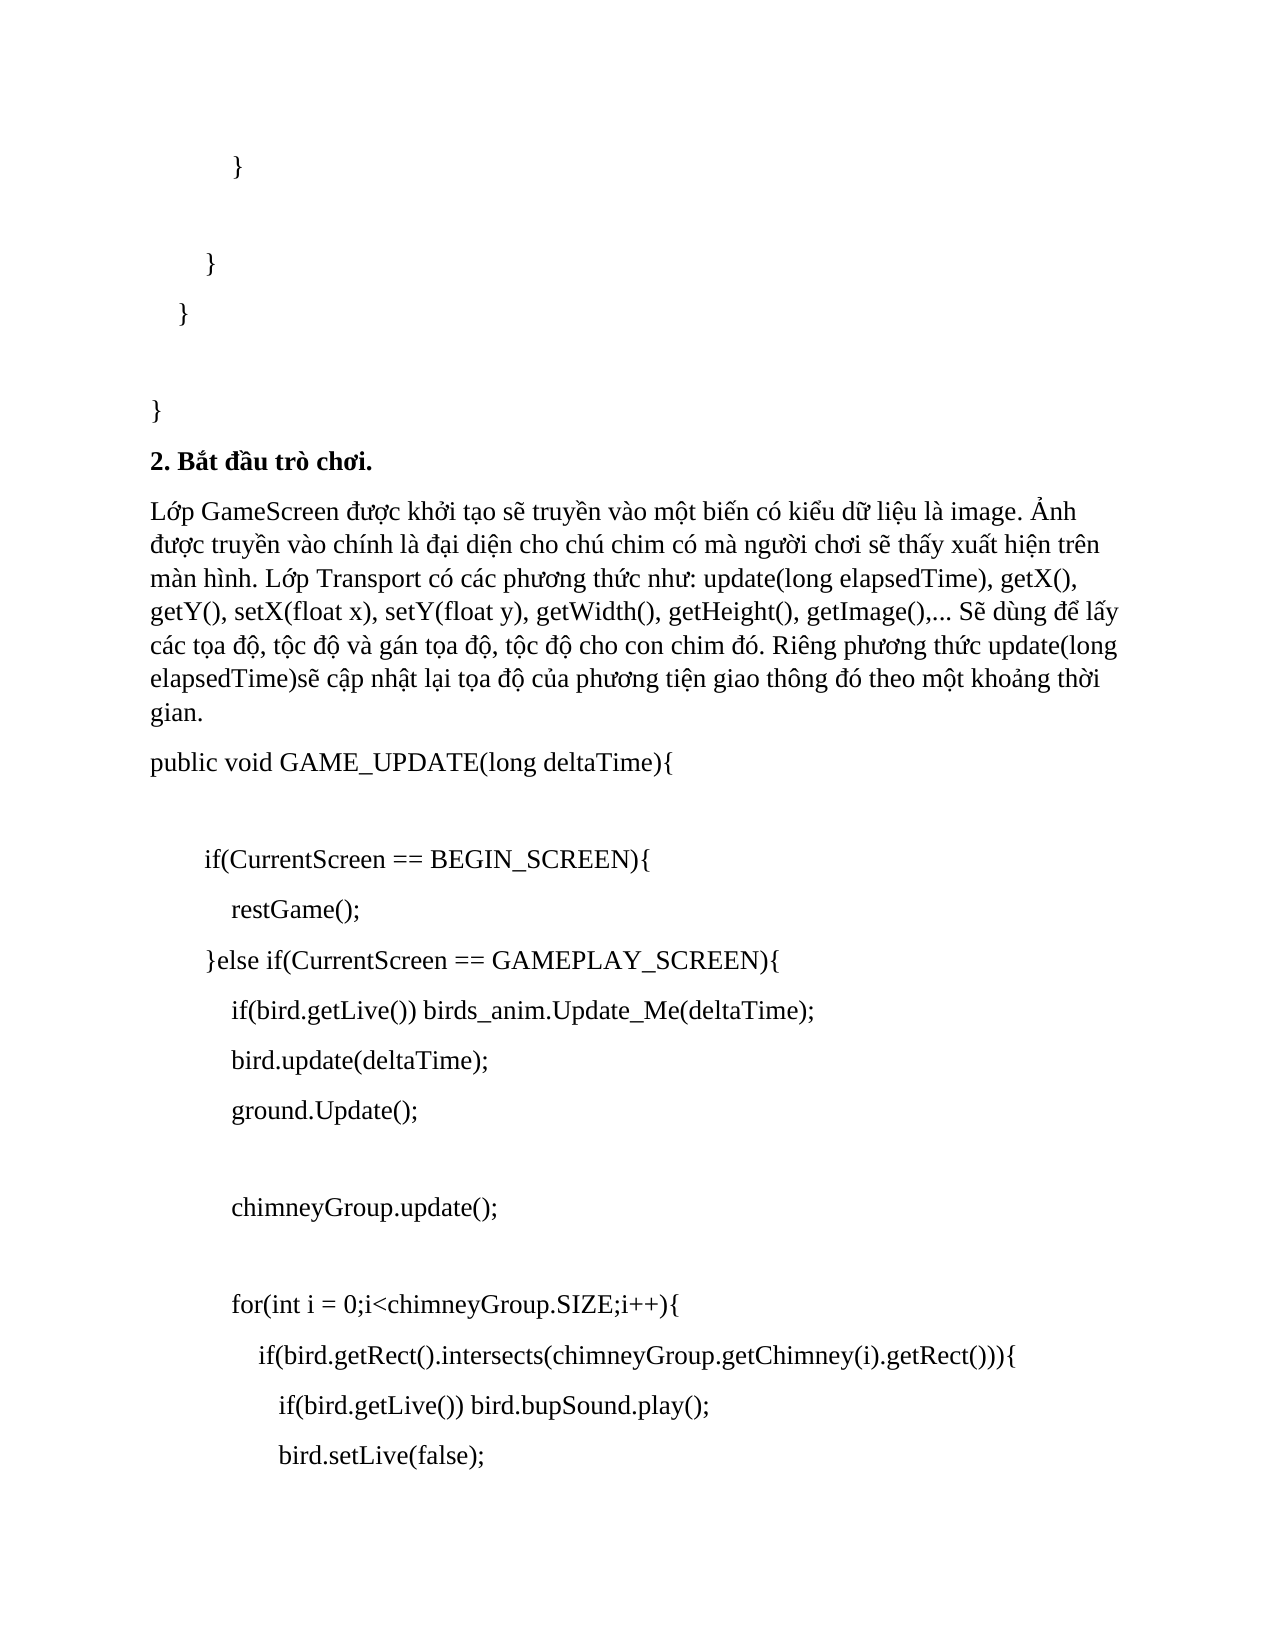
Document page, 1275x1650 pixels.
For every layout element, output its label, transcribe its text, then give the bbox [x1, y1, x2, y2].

text chimneyGroup.update(); [150, 1191, 1125, 1223]
text bird.update(deltaTime); [150, 1044, 1125, 1075]
text ground.Update(); [150, 1094, 1125, 1126]
text Lớp GameScreen được khởi tạo sẽ truyền vào một biến có kiểu dữ liệu là image. Ảnh được truyền vào chính là đại diện cho chú chim có mà người chơi sẽ thấy xuất hiện trên màn hình. Lớp Transport có các phương thức như: update(long elapsedTime), getX(), getY(), setX(float x), setY(float y), getWidth(), getHeight(), getImage(),... Sẽ dùng để lấy các tọa độ, tộc độ và gán tọa độ, tộc độ cho con chim đó. Riêng phương thức update(long elapsedTime)sẽ cập nhật lại tọa độ của phương tiện giao thông đó theo một khoảng thời gian. [150, 495, 1125, 727]
text if(CurrentScreen == BEGIN_SCREEN){ [150, 843, 1125, 874]
text 2. Bắt đầu trò chơi. [150, 444, 1125, 476]
text if(bird.getLive()) bird.bupSound.play(); [150, 1389, 1125, 1420]
text bird.setLive(false); [150, 1439, 1125, 1470]
text if(bird.getLive()) birds_anim.Update_Me(deltaTime); [150, 994, 1125, 1025]
text } [150, 394, 1125, 426]
text if(bird.getRect().intersects(chimneyGroup.getChimney(i).getRect())){ [150, 1339, 1125, 1370]
text public void GAME_UPDATE(long deltaTime){ [150, 746, 1125, 777]
text for(int i = 0;i<chimneyGroup.SIZE;i++){ [150, 1288, 1125, 1320]
text }else if(CurrentScreen == GAMEPLAY_SCREEN){ [150, 944, 1125, 975]
text } [150, 297, 1125, 328]
text restGame(); [150, 893, 1125, 925]
text } [150, 150, 1125, 181]
text } [150, 247, 1125, 278]
